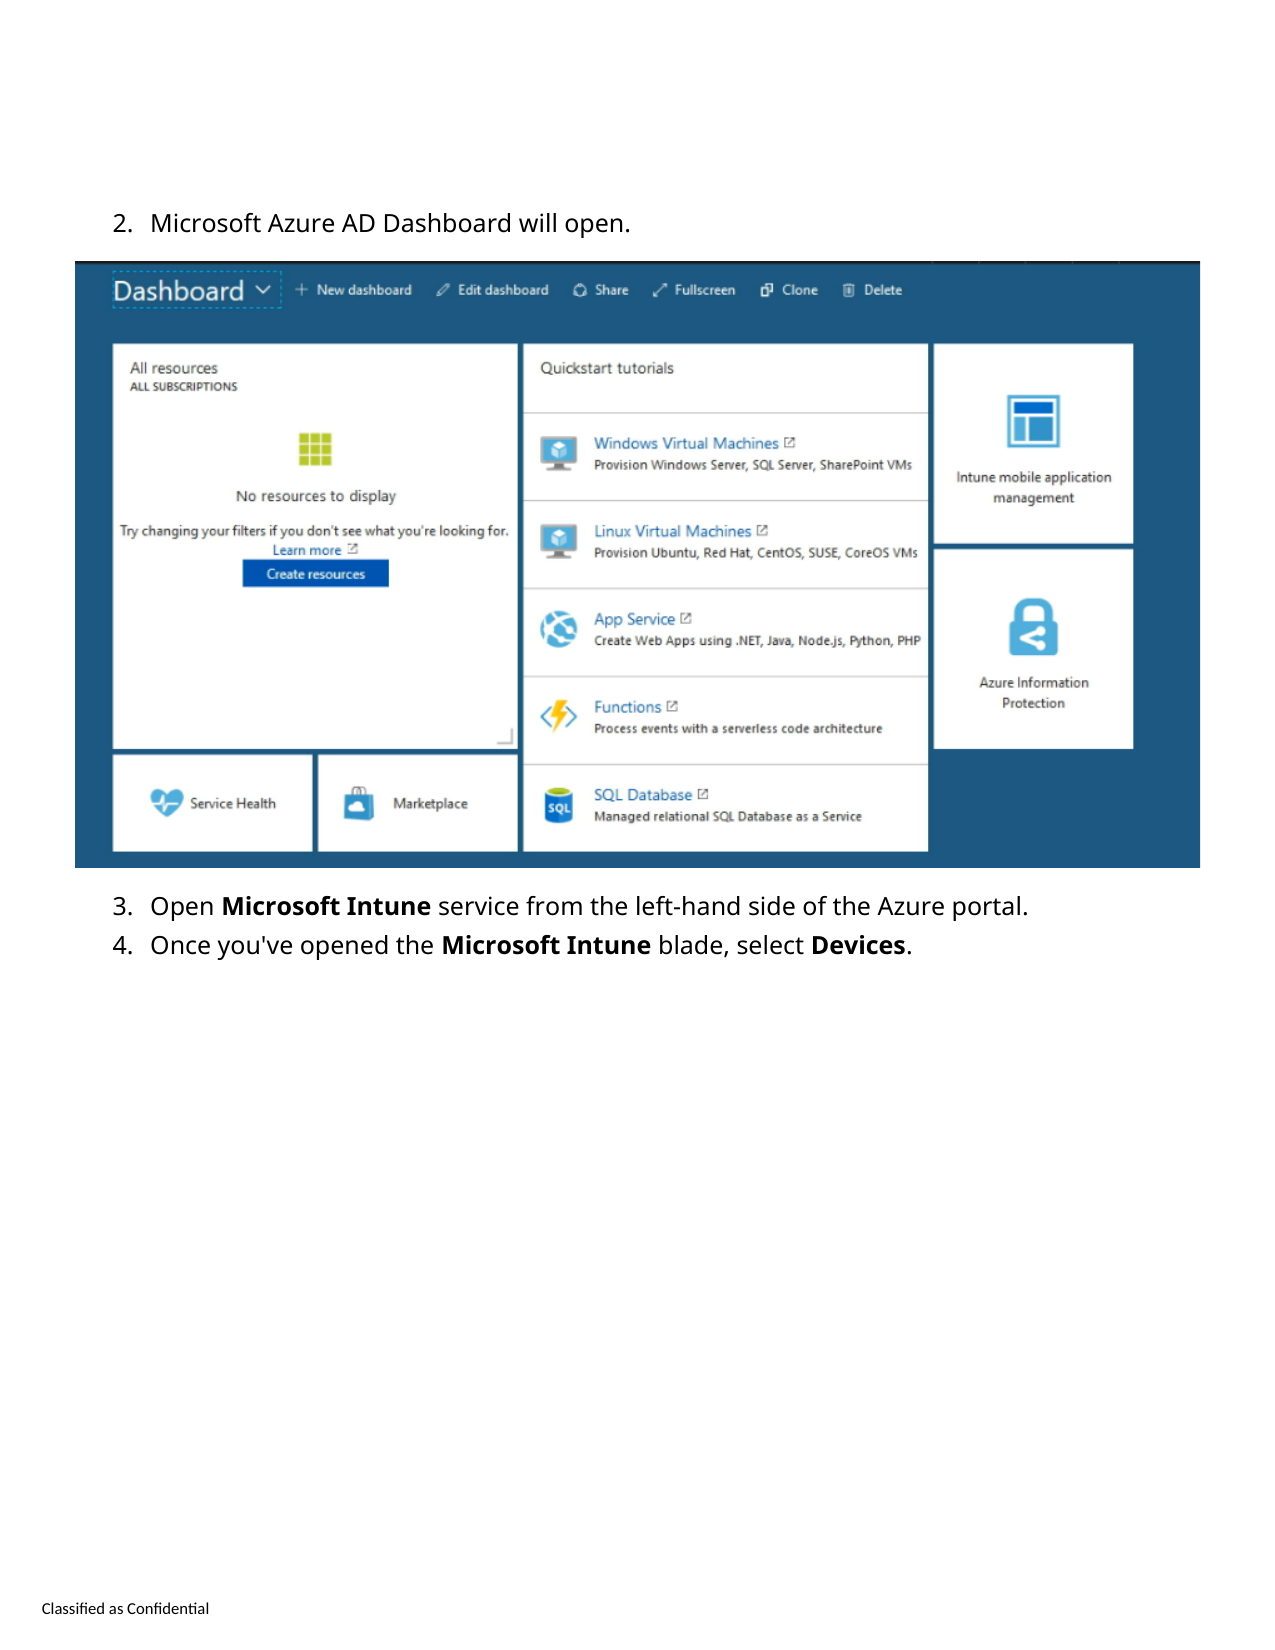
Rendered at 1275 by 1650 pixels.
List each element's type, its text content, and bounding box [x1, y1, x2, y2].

list Microsoft Azure AD Dashboard will open. [112, 206, 1200, 240]
list Once you've opened the Microsoft Intune blade, select Devices. [112, 928, 1200, 962]
picture [75, 261, 1200, 868]
list Open Microsoft Intune service from the left-hand side of the Azure portal. [112, 888, 1200, 923]
